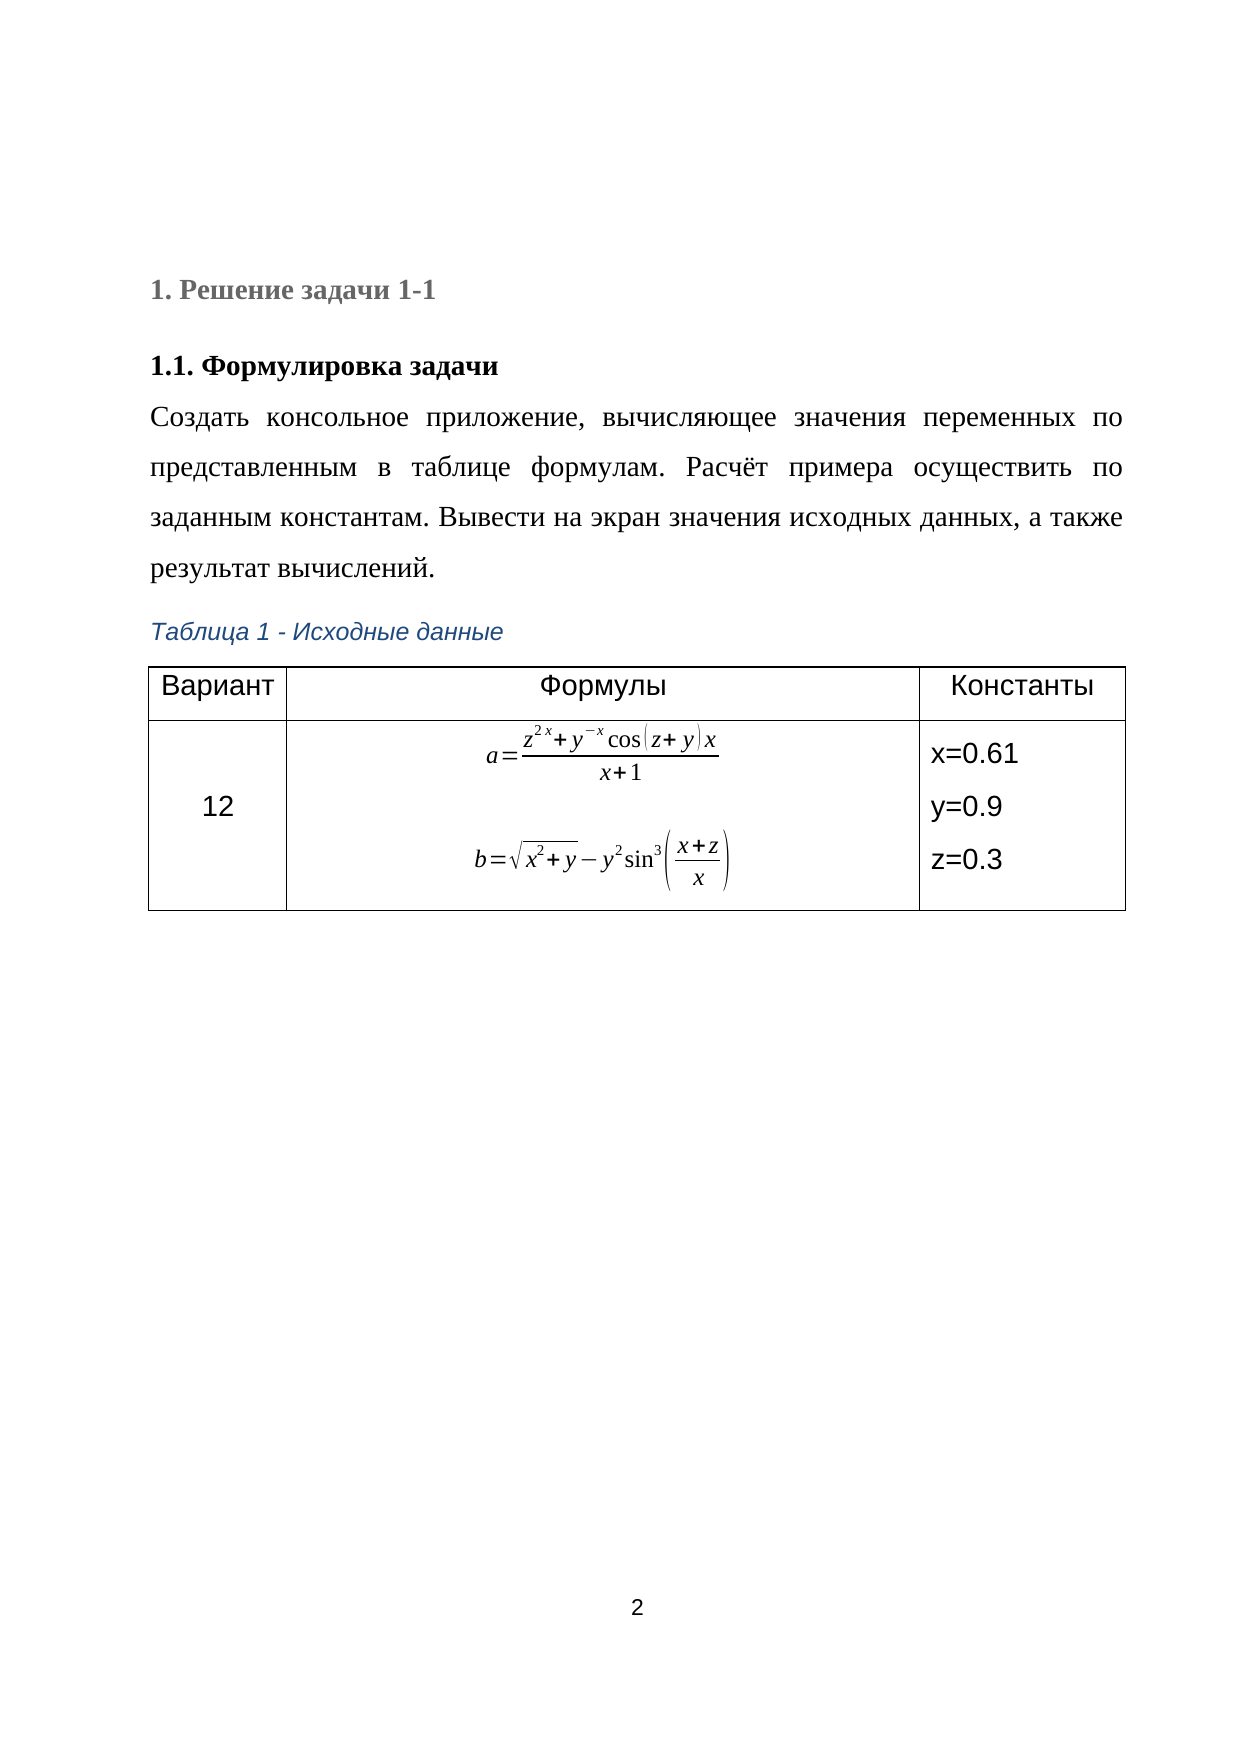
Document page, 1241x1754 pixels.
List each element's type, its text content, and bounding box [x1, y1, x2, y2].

text Таблица 1 - Исходные данные [150, 617, 1124, 646]
table_cell 12 [149, 721, 286, 909]
table_header Константы [920, 668, 1125, 720]
table_cell x=0.61 y=0.9 z=0.3 [920, 721, 1125, 909]
table_header Формулы [287, 668, 919, 720]
subtitle Формулировка задачи [150, 348, 1124, 381]
subtitle Решение задачи 1-1 [150, 272, 1124, 305]
text Создать консольное приложение, вычисляющее значения переменных по представленным в таблице формулам. Расчёт примера осуществить по заданным константам. Вывести на экран значения исходных данных, а также результат вычислений. [150, 399, 1124, 583]
table_cell [287, 721, 919, 909]
table_header Вариант [149, 668, 286, 720]
